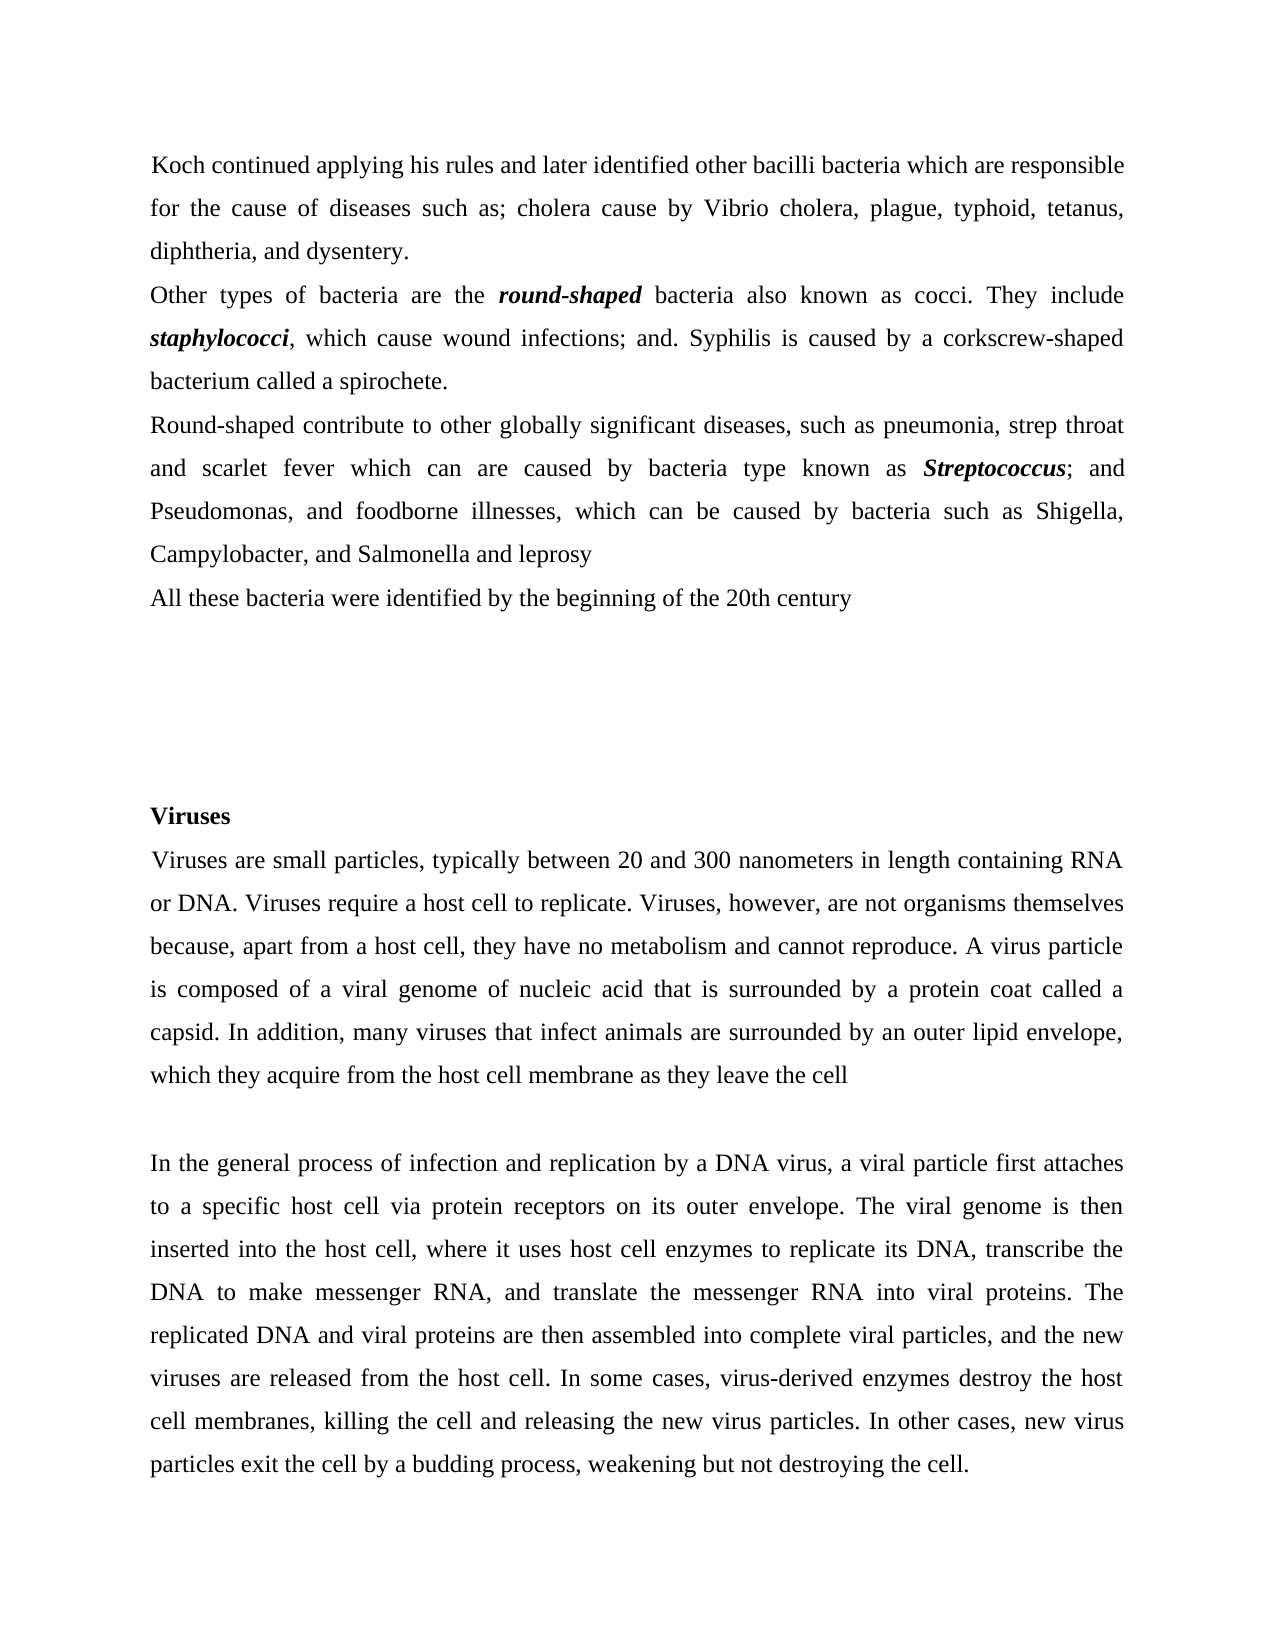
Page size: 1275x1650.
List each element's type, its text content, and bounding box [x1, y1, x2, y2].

text Viruses [150, 801, 1125, 830]
text In the general process of infection and replication by a DNA virus, a viral particle first attaches to a specific host cell via protein receptors on its outer envelope. The viral genome is then inserted into the host cell, where it uses host cell enzymes to replicate its DNA, transcribe the DNA to make messenger RNA, and translate the messenger RNA into viral proteins. The replicated DNA and viral proteins are then assembled into complete viral particles, and the new viruses are released from the host cell. In some cases, virus-derived enzymes destroy the host cell membranes, killing the cell and releasing the new virus particles. In other cases, new virus particles exit the cell by a budding process, weakening but not destroying the cell. [150, 1148, 1125, 1478]
text Other types of bacteria are the round-shaped bacteria also known as cocci. They include staphylococci, which cause wound infections; and. Syphilis is caused by a corkscrew-shaped bacterium called a spirochete. [150, 280, 1125, 395]
text All these bacteria were identified by the beginning of the 20th century [150, 583, 1125, 612]
text Round-shaped contribute to other globally significant diseases, such as pneumonia, strep throat and scarlet fever which can are caused by bacteria type known as Streptococcus; and Pseudomonas, and foodborne illnesses, which can be caused by bacteria such as Shigella, Campylobacter, and Salmonella and leprosy [150, 410, 1125, 568]
text Koch continued applying his rules and later identified other bacilli bacteria which are responsible for the cause of diseases such as; cholera cause by Vibrio cholera, plague, typhoid, tetanus, diphtheria, and dysentery. [150, 150, 1125, 265]
text Viruses are small particles, typically between 20 and 300 nanometers in length containing RNA or DNA. Viruses require a host cell to replicate. Viruses, however, are not organisms themselves because, apart from a host cell, they have no metabolism and cannot reproduce. A virus particle is composed of a viral genome of nucleic acid that is surrounded by a protein coat called a capsid. In addition, many viruses that infect animals are surrounded by an outer lipid envelope, which they acquire from the host cell membrane as they leave the cell [150, 845, 1125, 1089]
